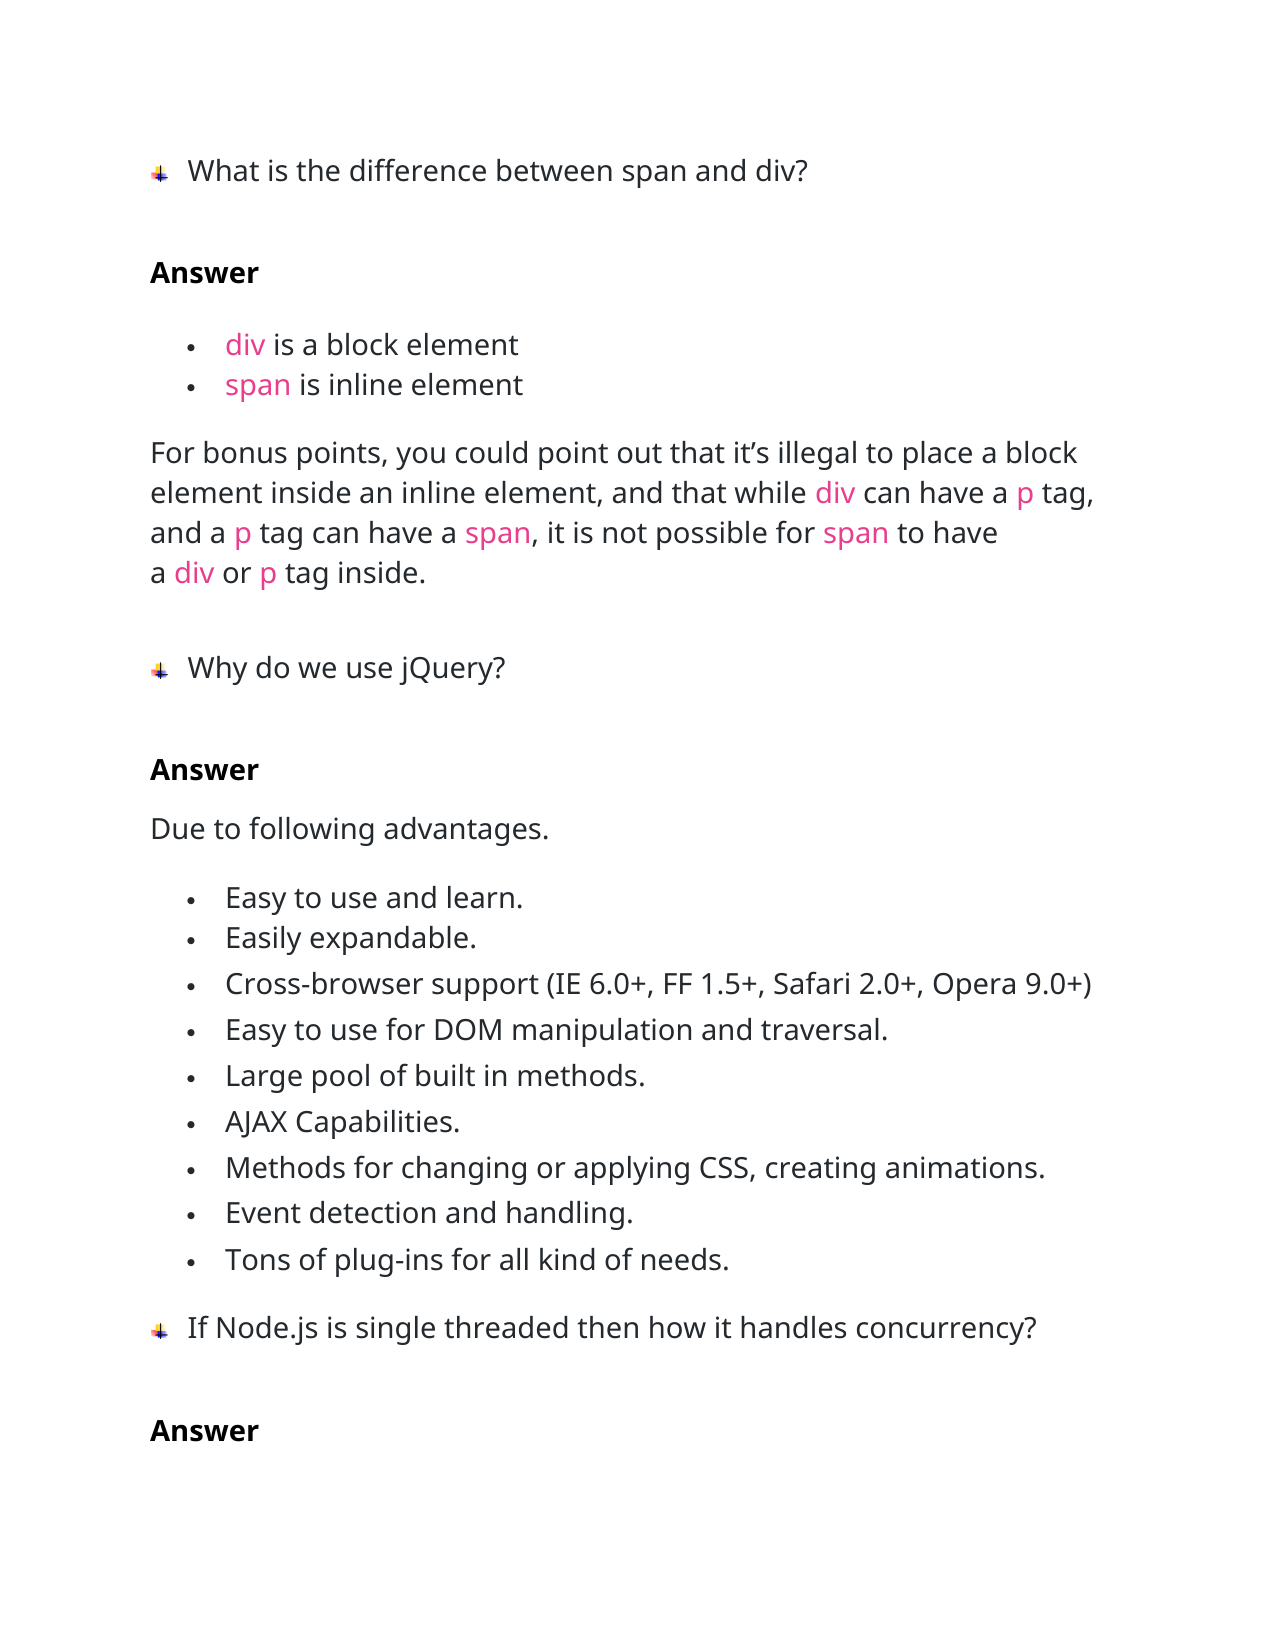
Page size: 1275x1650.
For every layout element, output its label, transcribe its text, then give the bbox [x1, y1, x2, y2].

list Easily expandable. [187, 917, 1125, 957]
subtitle Why do we use jQuery? [150, 647, 1125, 687]
picture [151, 661, 168, 679]
list div is a block element [187, 324, 1125, 364]
list Event detection and handling. [187, 1193, 1125, 1232]
text Due to following advantages. [150, 809, 1125, 848]
list Cross-browser support (IE 6.0+, FF 1.5+, Safari 2.0+, Opera 9.0+) [187, 963, 1125, 1003]
text For bonus points, you could point out that it’s illegal to place a block element inside an inline element, and that while div can have a p tag, and a p tag can have a span, it is not possible for span to have a div or p tag inside. [150, 433, 1125, 592]
list Methods for changing or applying CSS, creating animations. [187, 1147, 1125, 1187]
text Answer [150, 252, 1125, 292]
picture [151, 164, 168, 182]
list Easy to use for DOM manipulation and traversal. [187, 1009, 1125, 1049]
text Answer [150, 749, 1125, 789]
list AJAX Capabilities. [187, 1101, 1125, 1141]
list span is inline element [187, 364, 1125, 404]
list Tons of plug-ins for all kind of needs. [187, 1239, 1125, 1278]
subtitle If Node.js is single threaded then how it handles concurrency? [150, 1308, 1125, 1347]
picture [151, 1322, 168, 1339]
list Large pool of built in methods. [187, 1055, 1125, 1095]
subtitle What is the difference between span and div? [150, 150, 1125, 190]
text Answer [150, 1410, 1125, 1449]
list Easy to use and learn. [187, 877, 1125, 917]
